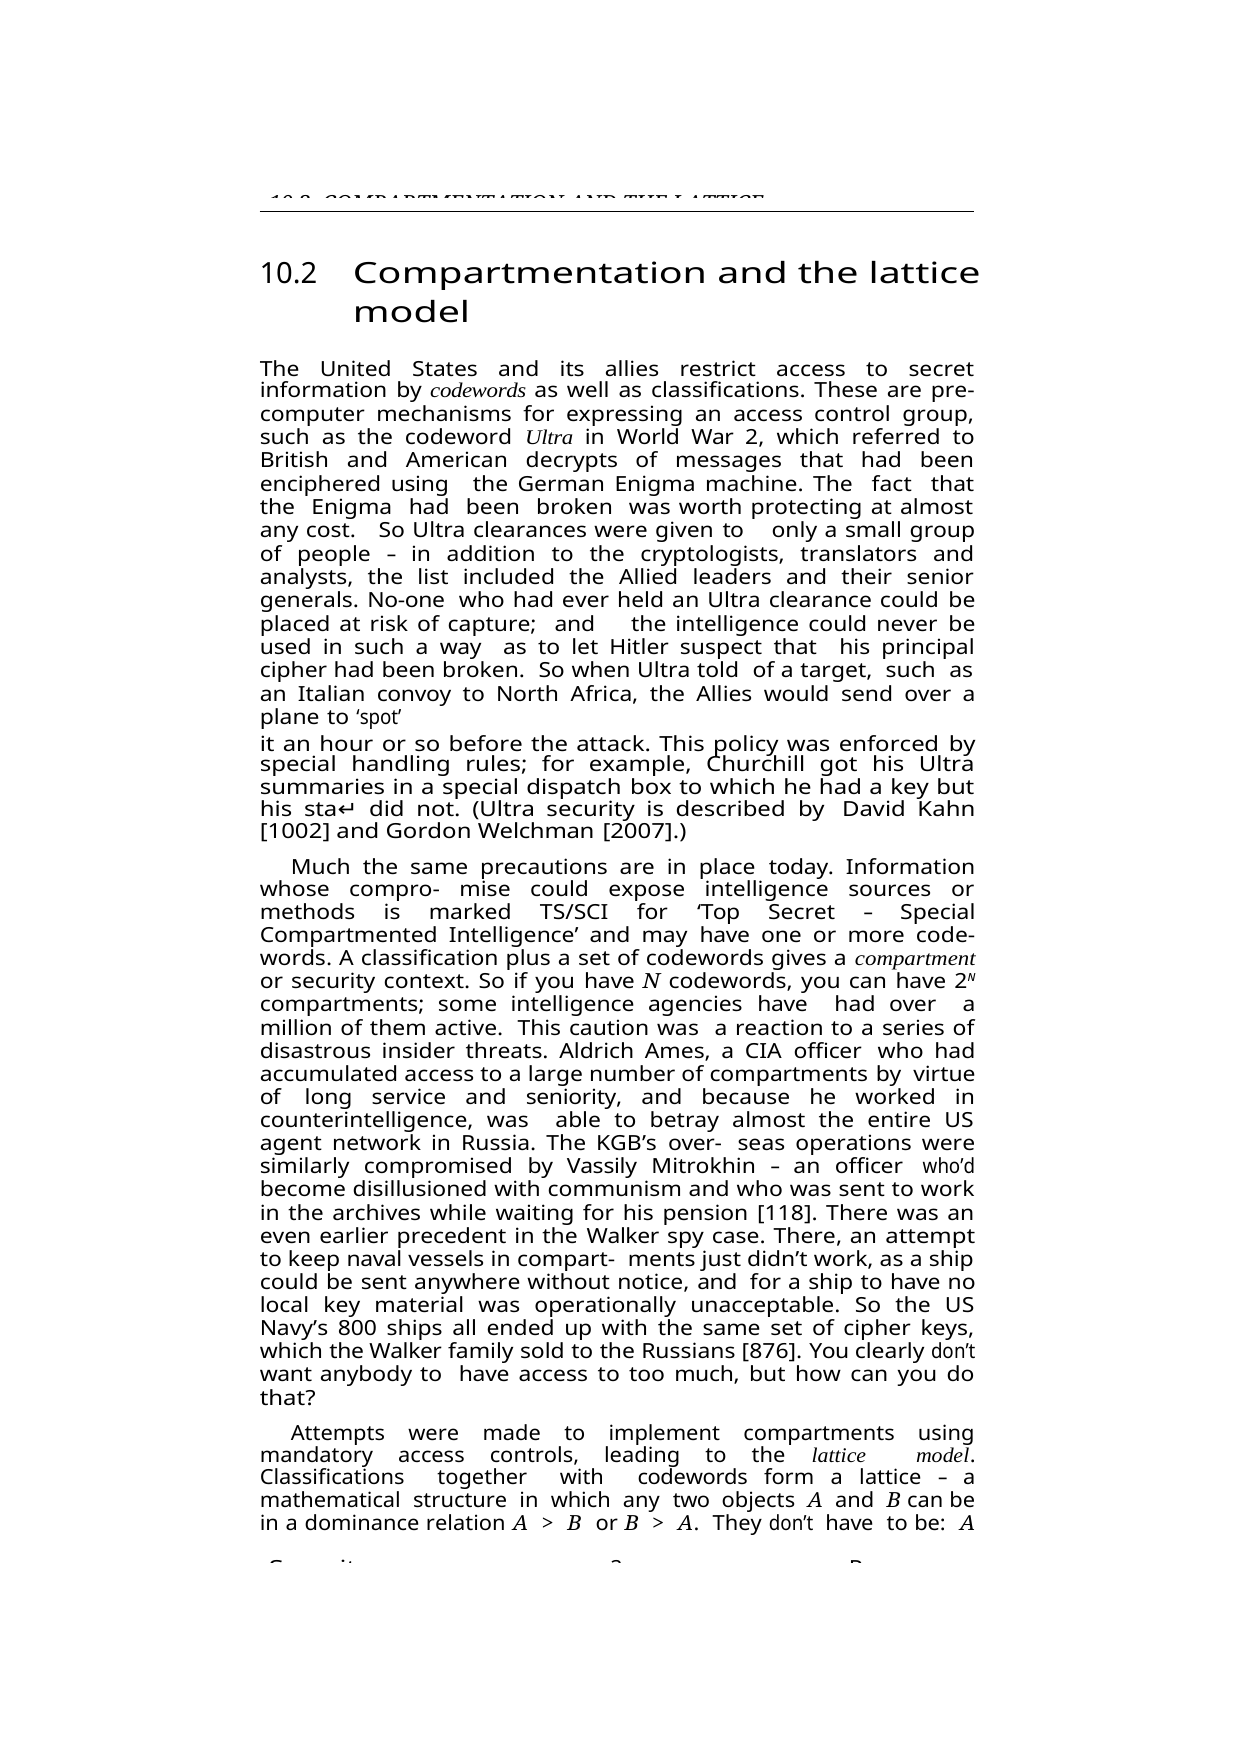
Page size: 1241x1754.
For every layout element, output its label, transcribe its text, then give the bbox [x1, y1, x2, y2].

text Much the same precautions are in place today. Information whose compro- mise could expose intelligence sources or methods is marked TS/SCI for ‘Top Secret – Special Compartmented Intelligence’ and may have one or more code- words. A classiﬁcation plus a set of codewords gives a compartment or security context. So if you have N codewords, you can have 2N compartments; some intelligence agencies have had over a million of them active. This caution was a reaction to a series of disastrous insider threats. Aldrich Ames, a CIA oﬃcer who had accumulated access to a large number of compartments by virtue of long service and seniority, and because he worked in counterintelligence, was able to betray almost the entire US agent network in Russia. The KGB’s over- seas operations were similarly compromised by Vassily Mitrokhin – an oﬃcer who’d become disillusioned with communism and who was sent to work in the archives while waiting for his pension [118]. There was an even earlier precedent in the Walker spy case. There, an attempt to keep naval vessels in compart- ments just didn’t work, as a ship could be sent anywhere without notice, and for a ship to have no local key material was operationally unacceptable. So the US Navy’s 800 ships all ended up with the same set of cipher keys, which the Walker family sold to the Russians [876]. You clearly don’t want anybody to have access to too much, but how can you do that? [259, 856, 975, 1411]
text it an hour or so before the attack. This policy was enforced by special handling rules; for example, Churchill got his Ultra summaries in a special dispatch box to which he had a key but his sta↵ did not. (Ultra security is described by David Kahn [1002] and Gordon Welchman [2007].) [259, 734, 975, 844]
subtitle Compartmentation and the lattice model [259, 252, 1065, 331]
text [259, 1423, 975, 1537]
text The United States and its allies restrict access to secret information by codewords as well as classiﬁcations. These are pre-computer mechanisms for expressing an access control group, such as the codeword Ultra in World War 2, which referred to British and American decrypts of messages that had been enciphered using the German Enigma machine. The fact that the Enigma had been broken was worth protecting at almost any cost. So Ultra clearances were given to only a small group of people – in addition to the cryptologists, translators and analysts, the list included the Allied leaders and their senior generals. No-one who had ever held an Ultra clearance could be placed at risk of capture; and the intelligence could never be used in such a way as to let Hitler suspect that his principal cipher had been broken. So when Ultra told of a target, such as an Italian convoy to North Africa, the Allies would send over a plane to ‘spot’ [259, 357, 975, 731]
